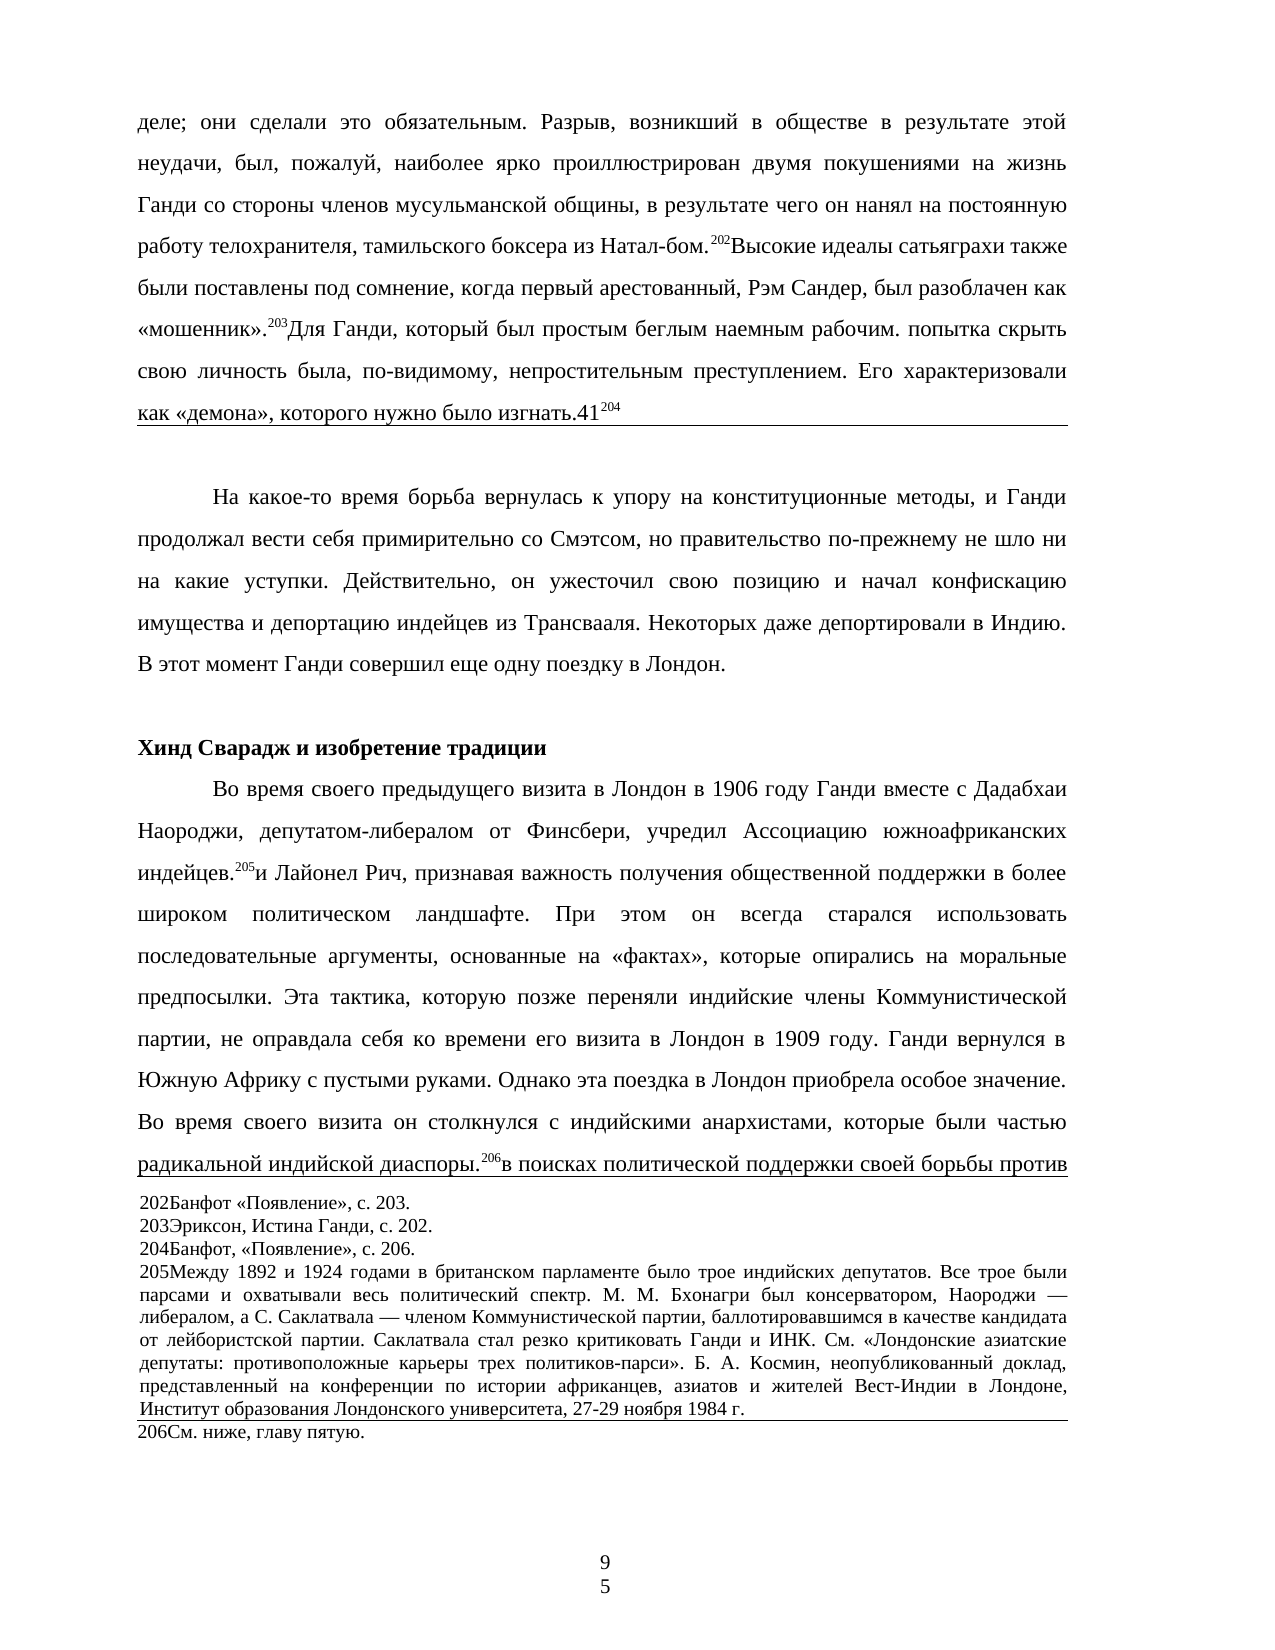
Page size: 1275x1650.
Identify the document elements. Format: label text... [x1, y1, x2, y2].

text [137, 776, 1068, 1176]
text Хинд Сварадж и изобретение традиции [137, 734, 1068, 760]
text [137, 108, 1068, 425]
text На какое-то время борьба вернулась к упору на конституционные методы, и Ганди продолжал вести себя примирительно со Смэтсом, но правительство по-прежнему не шло ни на какие уступки. Действительно, он ужесточил свою позицию и начал конфискацию имущества и депортацию индейцев из Трансвааля. Некоторых даже депортировали в Индию. В этот момент Ганди совершил еще одну поездку в Лондон. [137, 483, 1068, 677]
